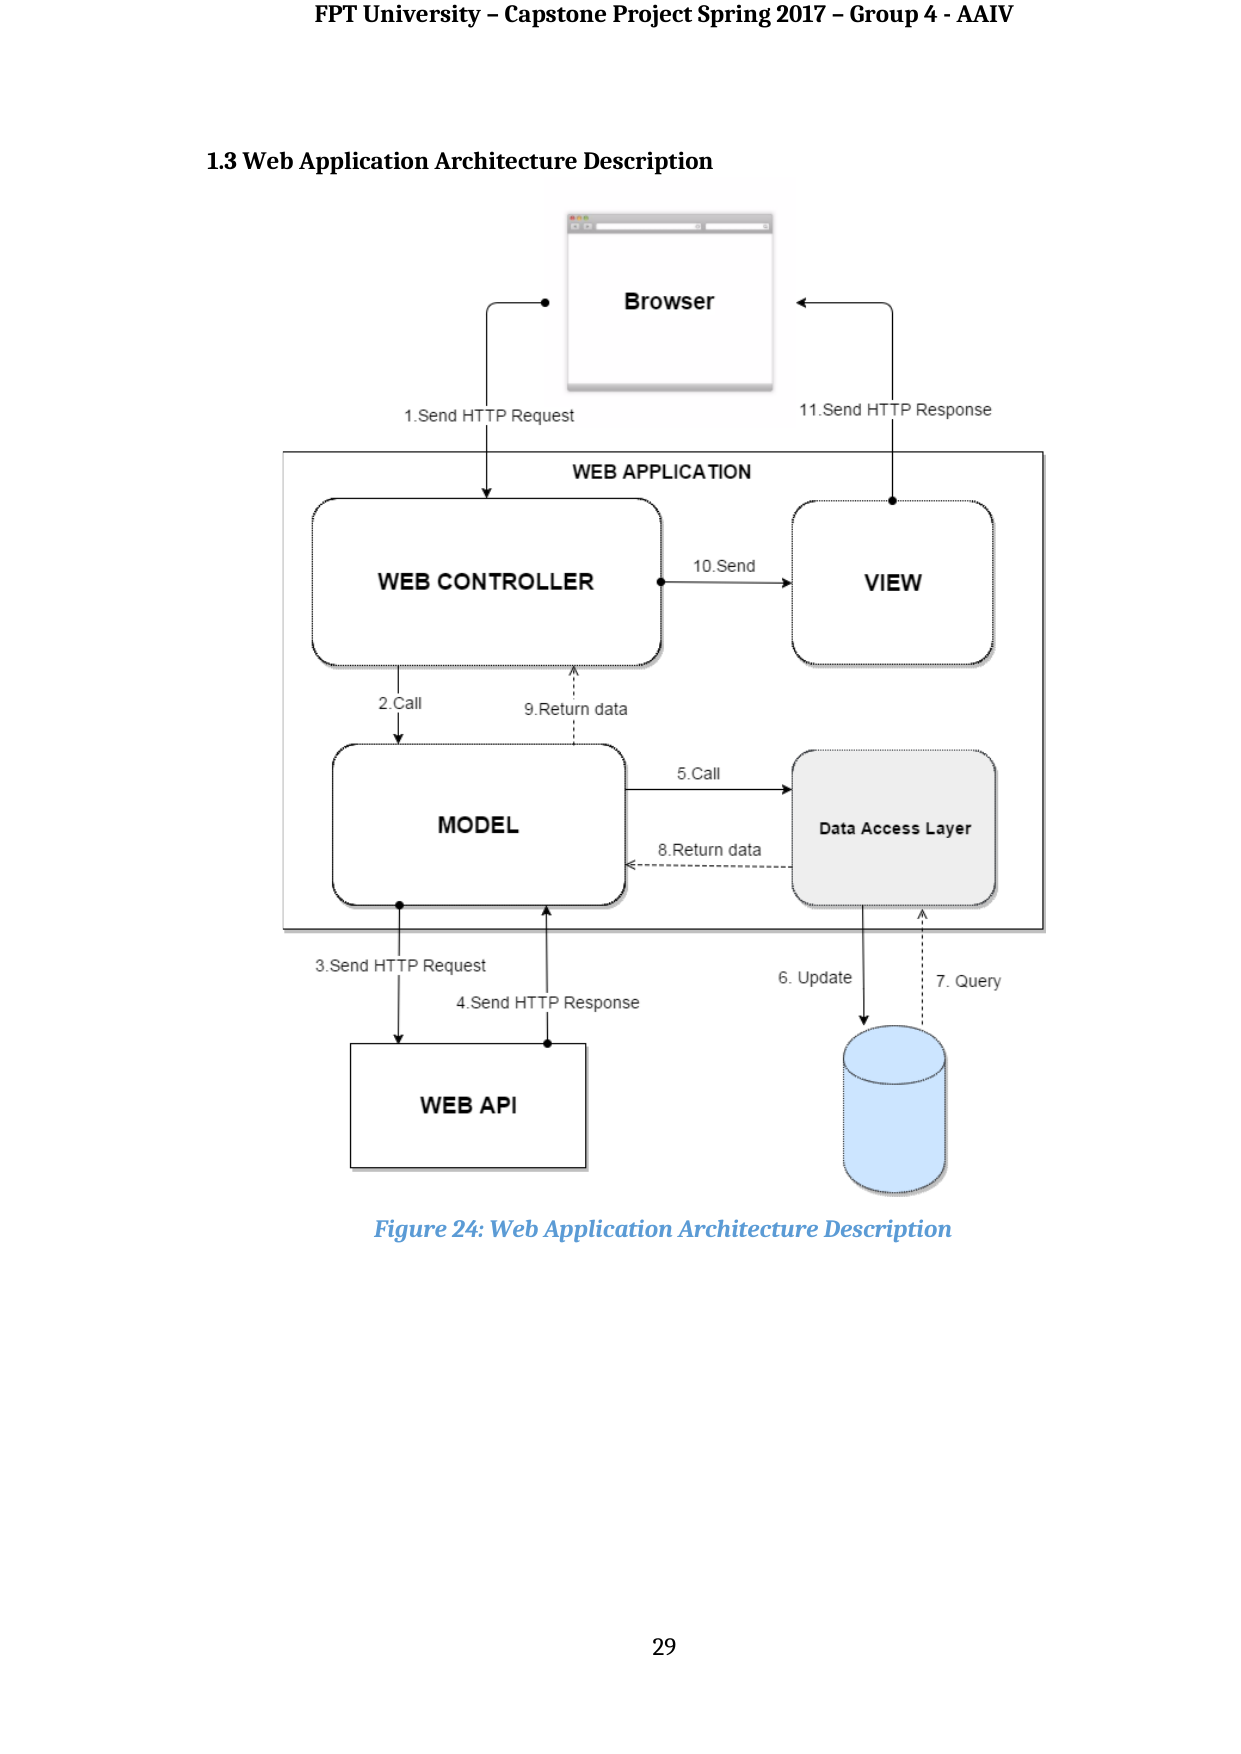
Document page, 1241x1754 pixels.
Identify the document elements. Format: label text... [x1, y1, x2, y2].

text Figure 24: Web Application Architecture Description [207, 1215, 1122, 1244]
subtitle Web Application Architecture Description [207, 147, 1122, 176]
picture [282, 177, 1046, 1197]
